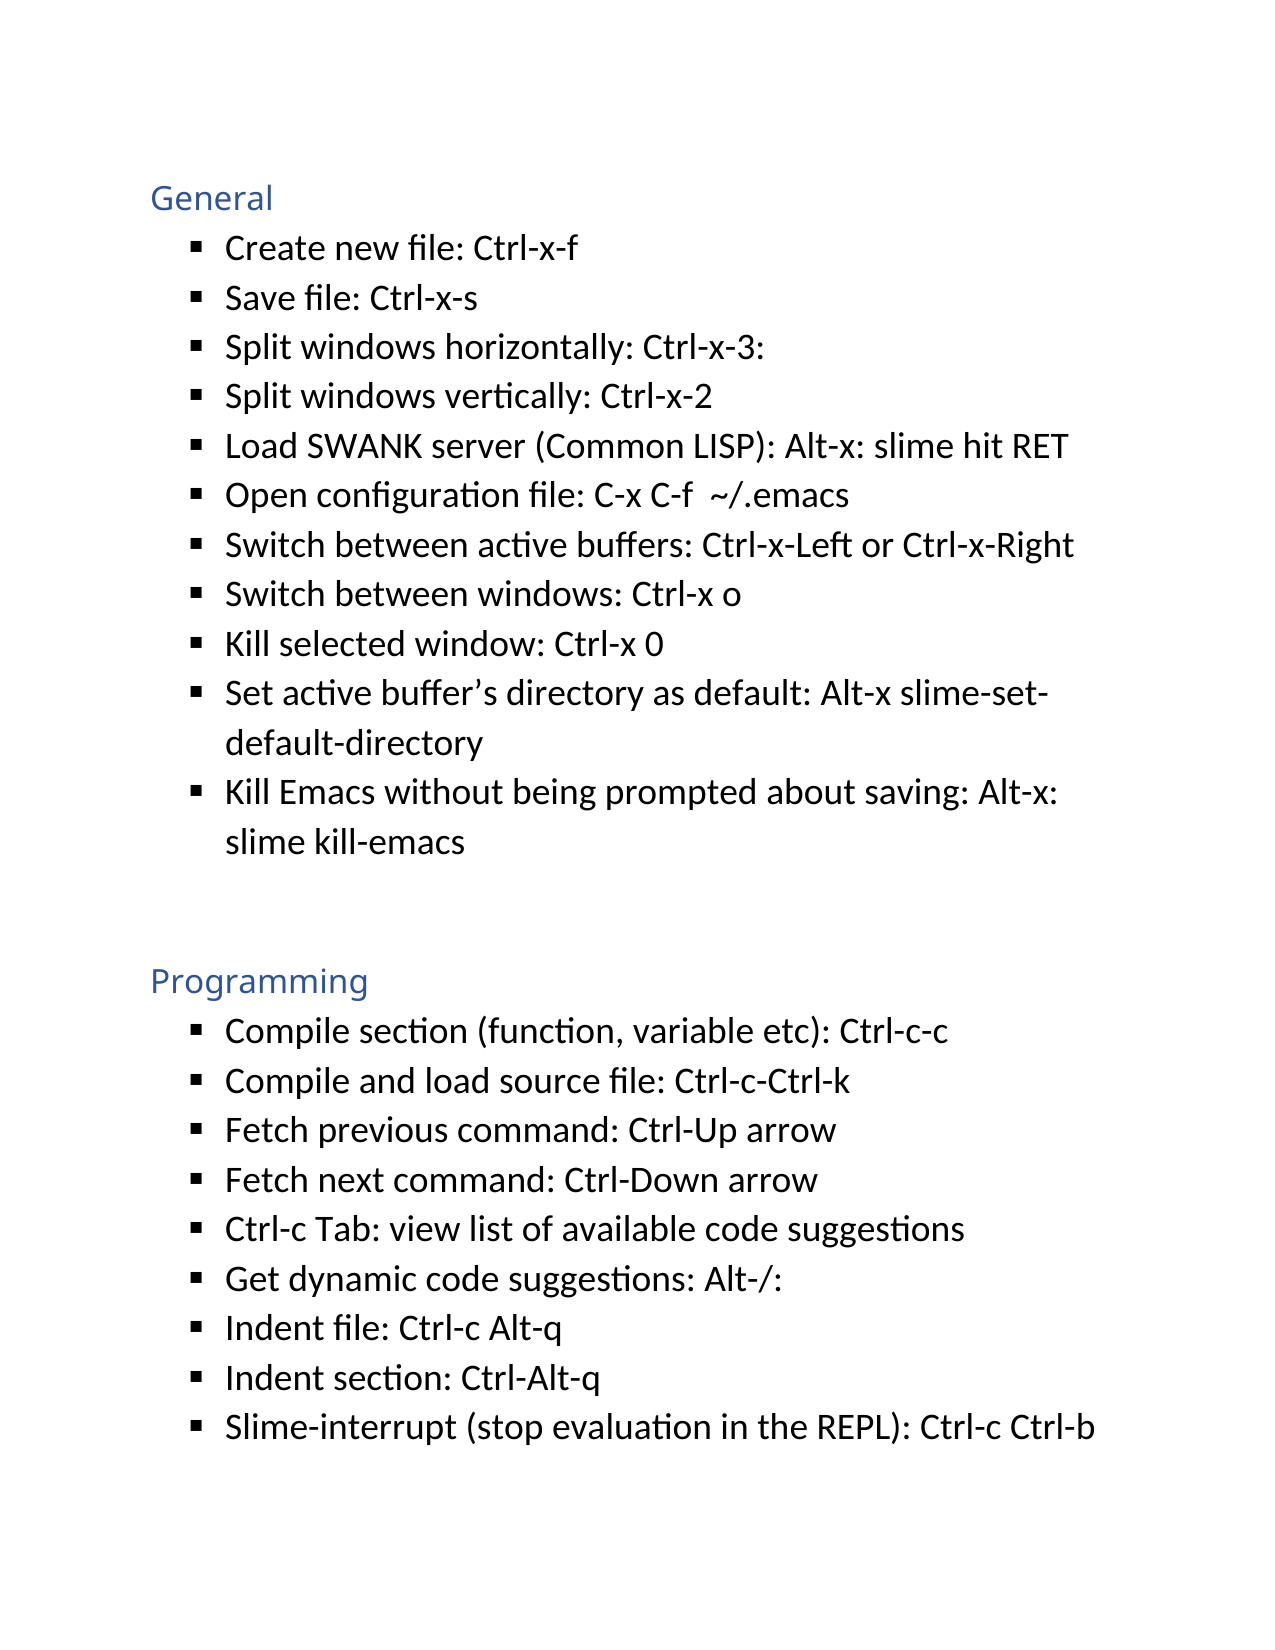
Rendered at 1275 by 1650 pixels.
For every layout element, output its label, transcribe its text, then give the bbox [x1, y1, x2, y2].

list Save file: Ctrl-x-s [187, 273, 1125, 319]
list Split windows horizontally: Ctrl-x-3: [187, 323, 1125, 369]
list Indent file: Ctrl-c Alt-q [187, 1304, 1125, 1350]
list Compile and load source file: Ctrl-c-Ctrl-k [187, 1057, 1125, 1103]
list Get dynamic code suggestions: Alt-/: [187, 1255, 1125, 1301]
list Kill selected window: Ctrl-x 0 [187, 620, 1125, 666]
list Kill Emacs without being prompted about saving: Alt-x: slime kill-emacs [187, 768, 1125, 863]
list Compile section (function, variable etc): Ctrl-c-c [187, 1007, 1125, 1053]
subtitle General [150, 175, 1125, 220]
list Split windows vertically: Ctrl-x-2 [187, 372, 1125, 418]
list Set active buffer’s directory as default: Alt-x slime-set-default-directory [187, 669, 1125, 764]
list Fetch next command: Ctrl-Down arrow [187, 1156, 1125, 1202]
list Switch between active buffers: Ctrl-x-Left or Ctrl-x-Right [187, 521, 1125, 567]
list Ctrl-c Tab: view list of available code suggestions [187, 1205, 1125, 1251]
subtitle Programming [150, 958, 1125, 1004]
list Switch between windows: Ctrl-x o [187, 570, 1125, 616]
list Open configuration file: C-x C-f ~/.emacs [187, 471, 1125, 517]
list Slime-interrupt (stop evaluation in the REPL): Ctrl-c Ctrl-b [187, 1403, 1125, 1449]
list Create new file: Ctrl-x-f [187, 224, 1125, 270]
list Load SWANK server (Common LISP): Alt-x: slime hit RET [187, 422, 1125, 468]
list Fetch previous command: Ctrl-Up arrow [187, 1106, 1125, 1152]
list Indent section: Ctrl-Alt-q [187, 1354, 1125, 1399]
